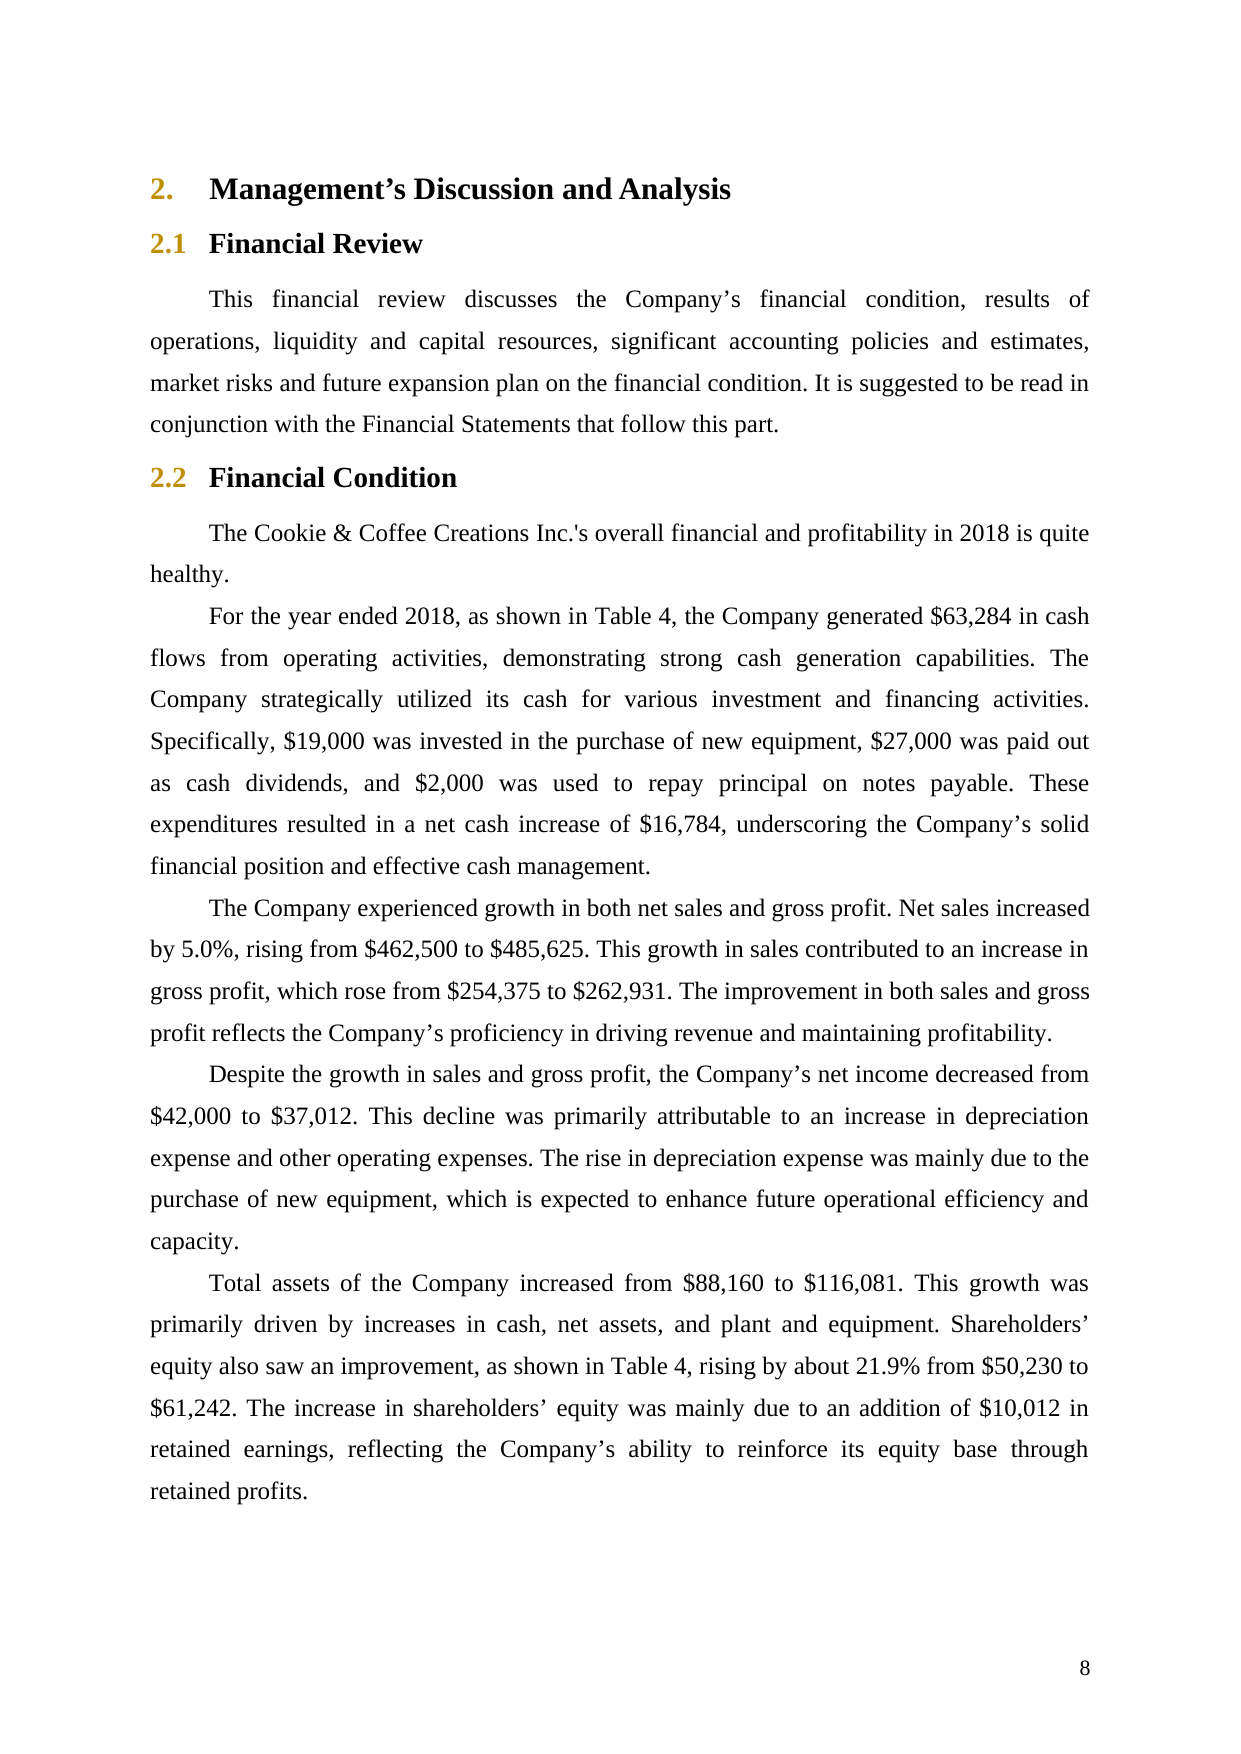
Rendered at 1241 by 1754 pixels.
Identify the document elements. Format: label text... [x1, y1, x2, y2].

subtitle Financial Review [150, 220, 1090, 262]
text This financial review discusses the Company’s financial condition, results of operations, liquidity and capital resources, significant accounting policies and estimates, market risks and future expansion plan on the financial condition. It is suggested to be read in conjunction with the Financial Statements that follow this part. [150, 274, 1090, 441]
text The Cookie & Coffee Creations Inc.'s overall financial and profitability in 2018 is quite healthy. [150, 508, 1090, 591]
text Total assets of the Company increased from $88,160 to $116,081. This growth was primarily driven by increases in cash, net assets, and plant and equipment. Shareholders’ equity also saw an improvement, as shown in Table 4, rising by about 21.9% from $50,230 to $61,242. The increase in shareholders’ equity was mainly due to an addition of $10,012 in retained earnings, reflecting the Company’s ability to reinforce its equity base through retained profits. [150, 1258, 1090, 1508]
subtitle Management’s Discussion and Analysis [150, 166, 1090, 208]
text The Company experienced growth in both net sales and gross profit. Net sales increased by 5.0%, rising from $462,500 to $485,625. This growth in sales contributed to an increase in gross profit, which rose from $254,375 to $262,931. The improvement in both sales and gross profit reflects the Company’s proficiency in driving revenue and maintaining profitability. [150, 883, 1090, 1049]
text Despite the growth in sales and gross profit, the Company’s net income decreased from $42,000 to $37,012. This decline was primarily attributable to an increase in depreciation expense and other operating expenses. The rise in depreciation expense was mainly due to the purchase of new equipment, which is expected to enhance future operational efficiency and capacity. [150, 1049, 1090, 1258]
text For the year ended 2018, as shown in Table 4, the Company generated $63,284 in cash flows from operating activities, demonstrating strong cash generation capabilities. The Company strategically utilized its cash for various investment and financing activities. Specifically, $19,000 was invested in the purchase of new equipment, $27,000 was paid out as cash dividends, and $2,000 was used to repay principal on notes payable. These expenditures resulted in a net cash increase of $16,784, underscoring the Company’s solid financial position and effective cash management. [150, 591, 1090, 883]
subtitle Financial Condition [150, 454, 1090, 495]
